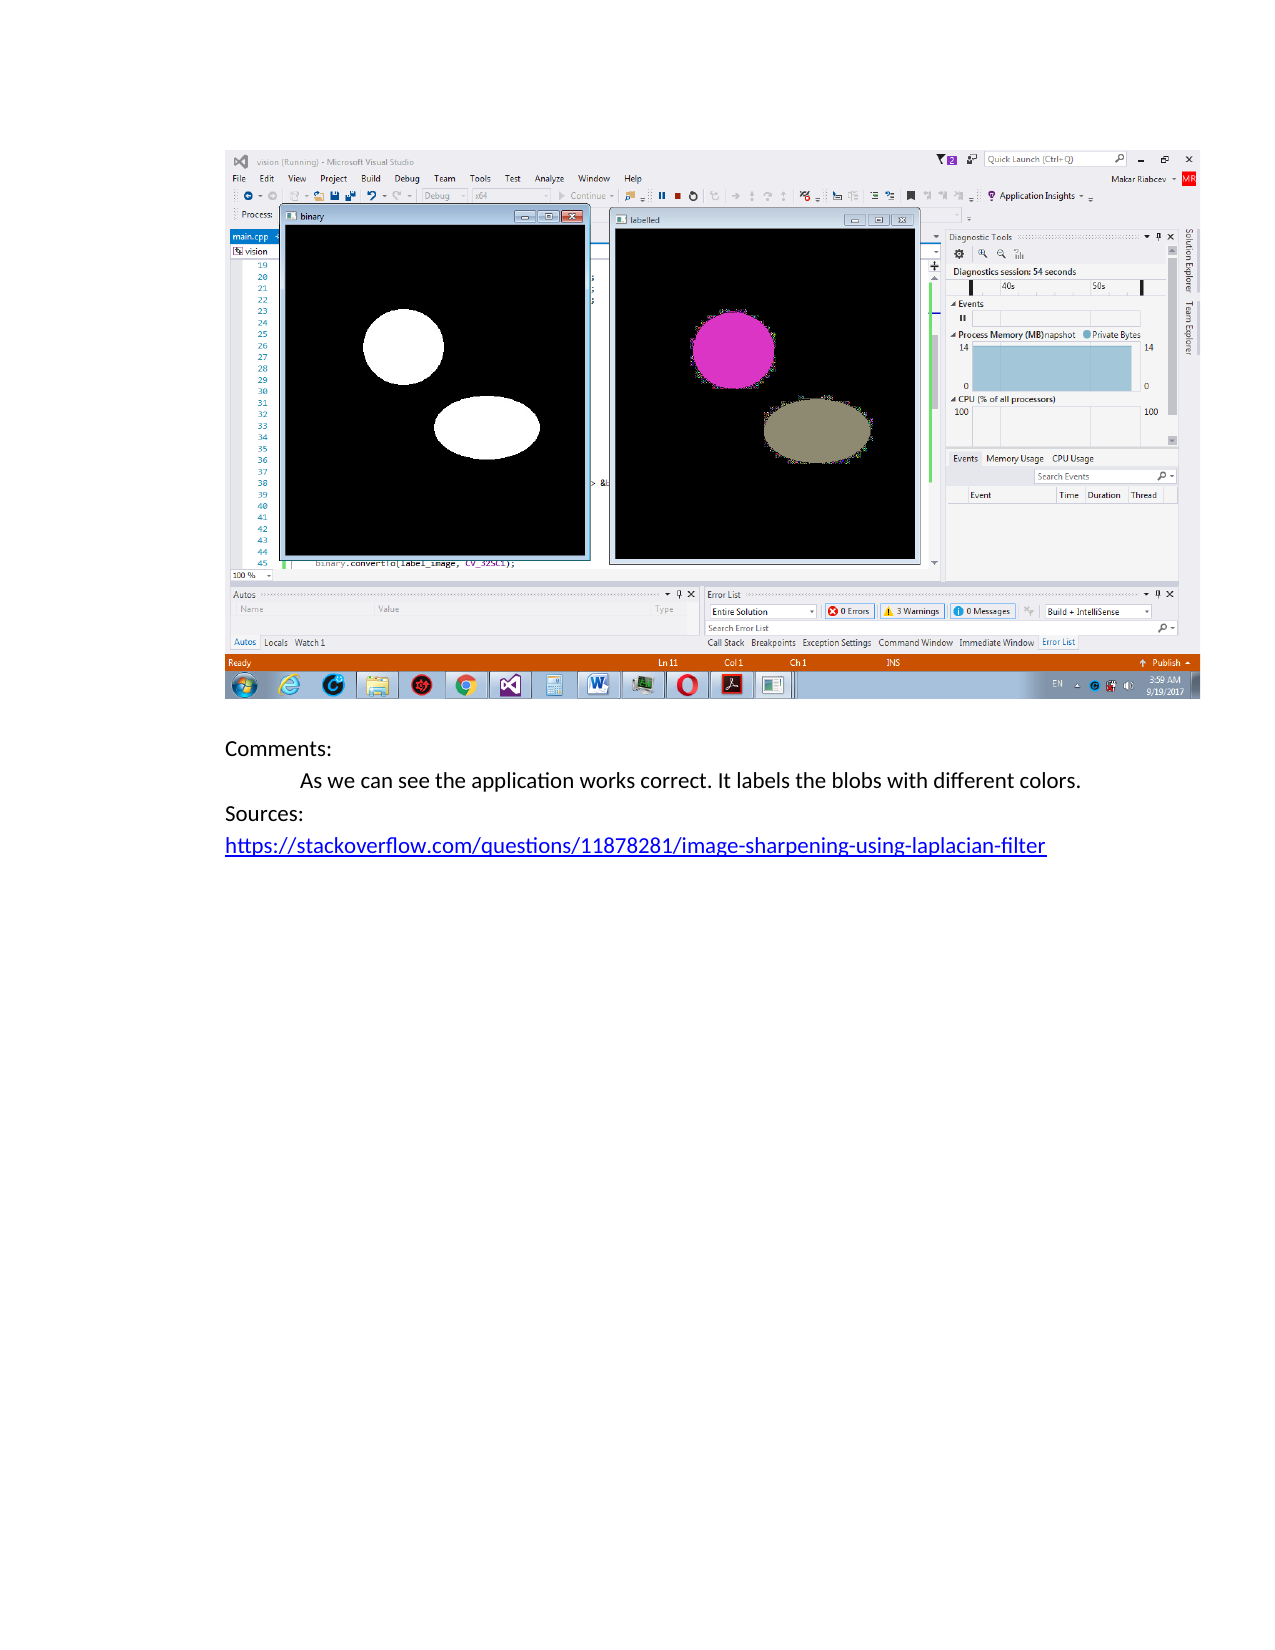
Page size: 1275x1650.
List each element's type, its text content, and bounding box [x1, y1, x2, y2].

list As we can see the application works correct. It labels the blobs with different colors. [225, 767, 1125, 795]
list Sources: [225, 799, 1125, 827]
list Comments: [225, 734, 1125, 762]
list https://stackoverflow.com/questions/11878281/image-sharpening-using-laplacian-filter [225, 831, 1125, 859]
picture [225, 150, 1200, 699]
